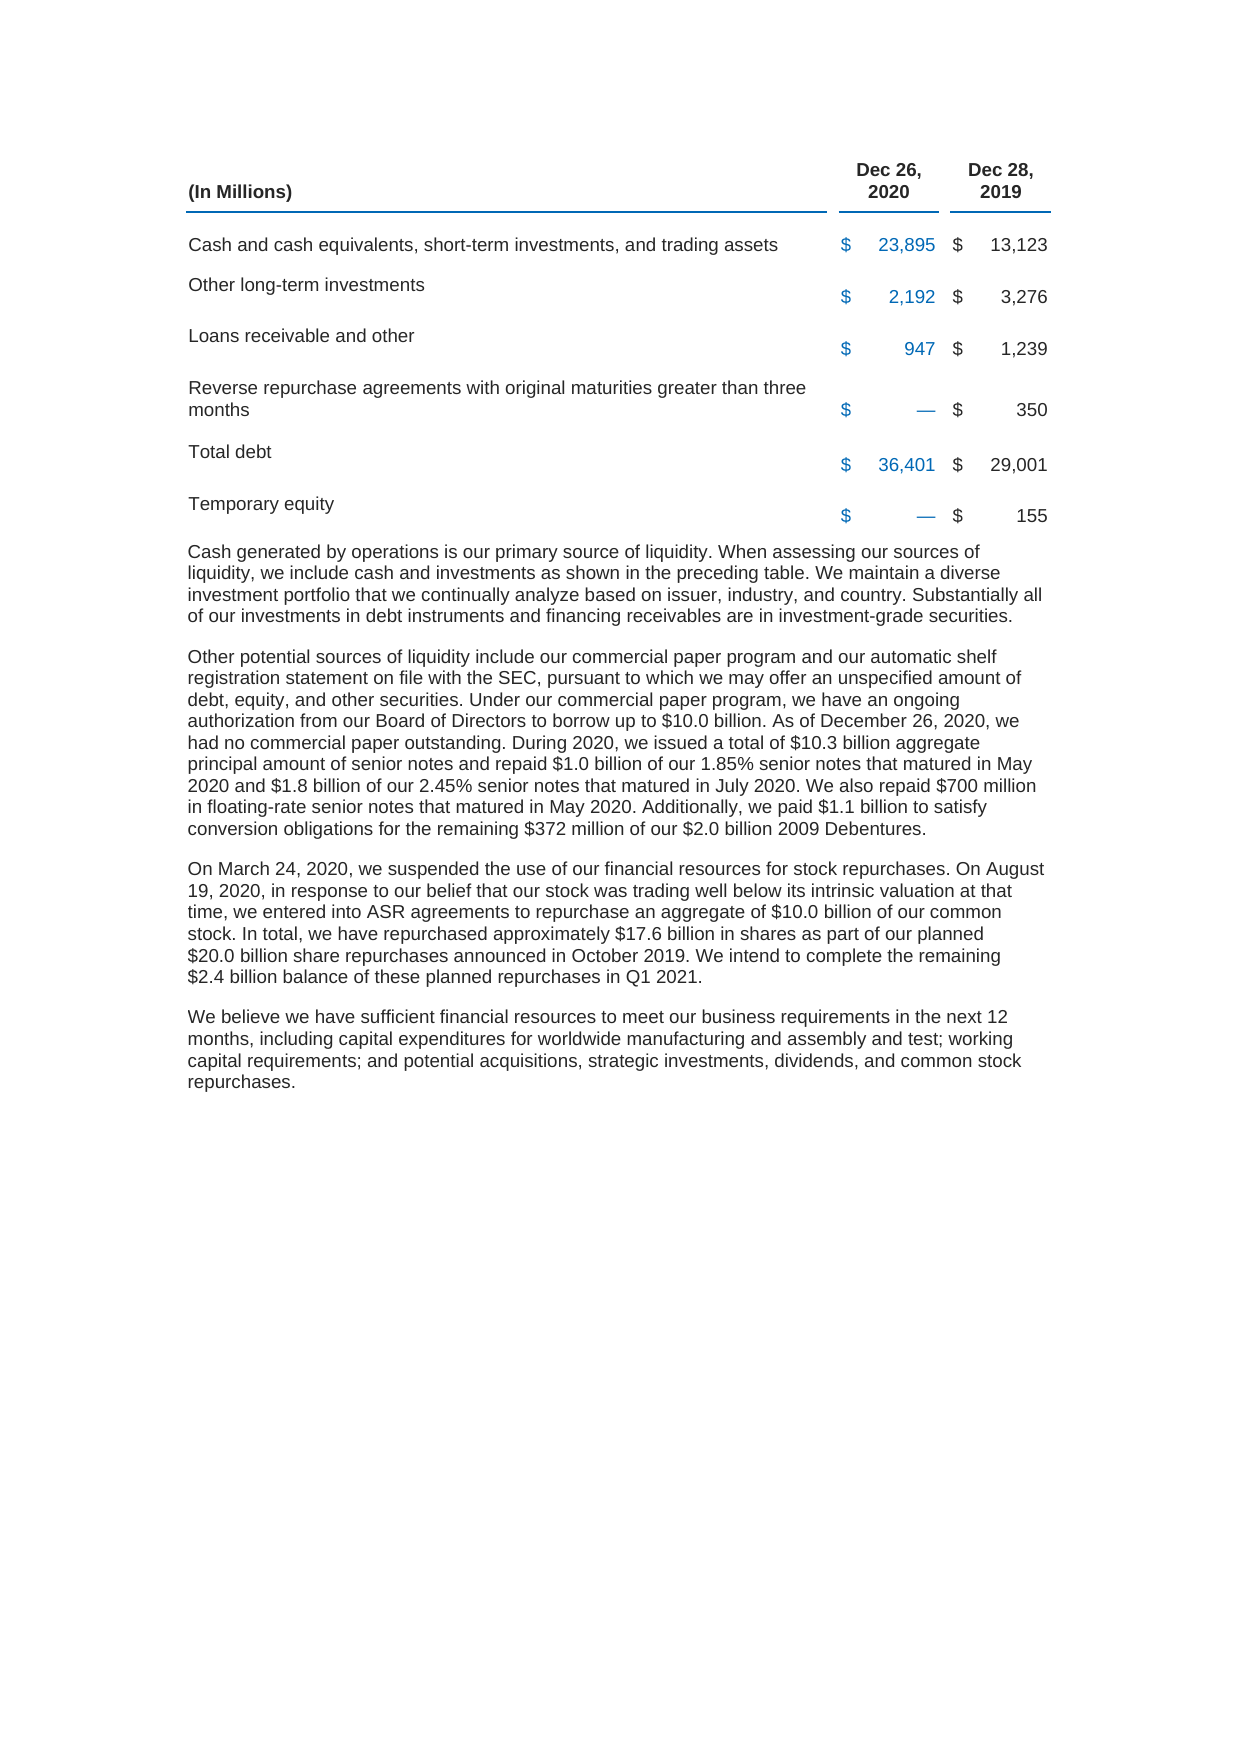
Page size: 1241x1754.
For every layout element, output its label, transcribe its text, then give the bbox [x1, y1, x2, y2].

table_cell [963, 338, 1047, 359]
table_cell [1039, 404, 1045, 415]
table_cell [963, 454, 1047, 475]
text Cash generated by operations is our primary source of liquidity. When assessing our sources of liquidity, we include cash and investments as shown in the preceding table. We maintain a diverse investment portfolio that we continually analyze based on issuer, industry, and country. Substantially all of our investments in debt instruments and financing receivables are in investment-grade securities. [188, 541, 1053, 627]
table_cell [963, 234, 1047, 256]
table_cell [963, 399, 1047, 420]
text Other potential sources of liquidity include our commercial paper program and our automatic shelf registration statement on file with the SEC, pursuant to which we may offer an unspecified amount of debt, equity, and other securities. Under our commercial paper program, we have an ongoing authorization from our Board of Directors to borrow up to $10.0 billion. As of December 26, 2020, we had no commercial paper outstanding. During 2020, we issued a total of $10.3 billion aggregate principal amount of senior notes and repaid $1.0 billion of our 1.85% senior notes that matured in May 2020 and $1.8 billion of our 2.45% senior notes that matured in July 2020. We also repaid $700 million in floating-rate senior notes that matured in May 2020. Additionally, we paid $1.1 billion to satisfy conversion obligations for the remaining $372 million of our $2.0 billion 2009 Debentures. [188, 641, 1053, 839]
text On March 24, 2020, we suspended the use of our financial resources for stock repurchases. On August 19, 2020, in response to our belief that our stock was trading well below its intrinsic valuation at that time, we entered into ASR agreements to repurchase an aggregate of $10.0 billion of our common stock. In total, we have repurchased approximately $17.6 billion in shares as part of our planned $20.0 billion share repurchases announced in October 2019. We intend to complete the remaining $2.4 billion balance of these planned repurchases in Q1 2021. [188, 853, 1053, 988]
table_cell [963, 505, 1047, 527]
text We believe we have sufficient financial resources to meet our business requirements in the next 12 months, including capital expenditures for worldwide manufacturing and assembly and test; working capital requirements; and potential acquisitions, strategic investments, dividends, and common stock repurchases. [188, 1002, 1053, 1093]
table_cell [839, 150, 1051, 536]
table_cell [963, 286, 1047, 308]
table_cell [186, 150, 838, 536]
